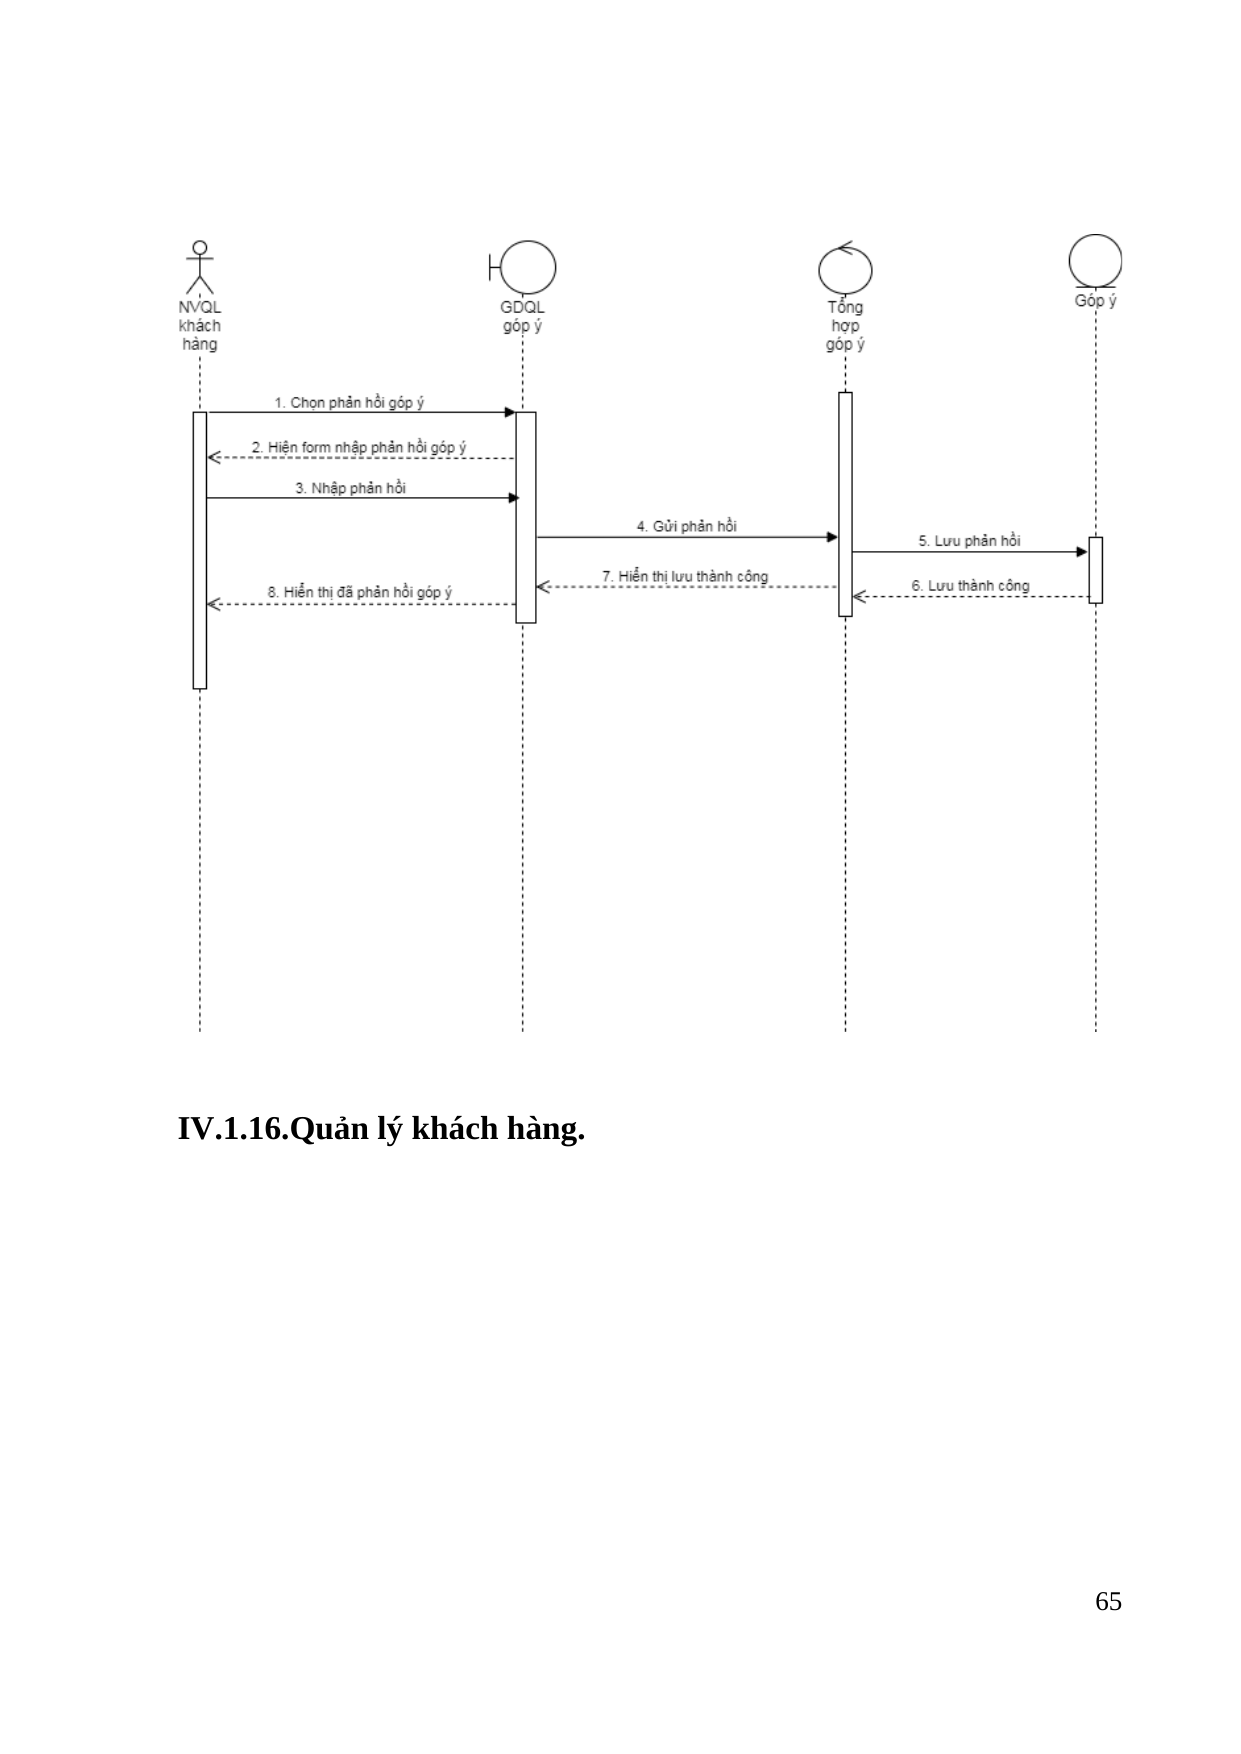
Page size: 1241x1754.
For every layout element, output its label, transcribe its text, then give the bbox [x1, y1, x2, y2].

text IV.1.16.Quản lý khách hàng. [177, 1032, 1122, 1147]
picture [177, 234, 1123, 1032]
